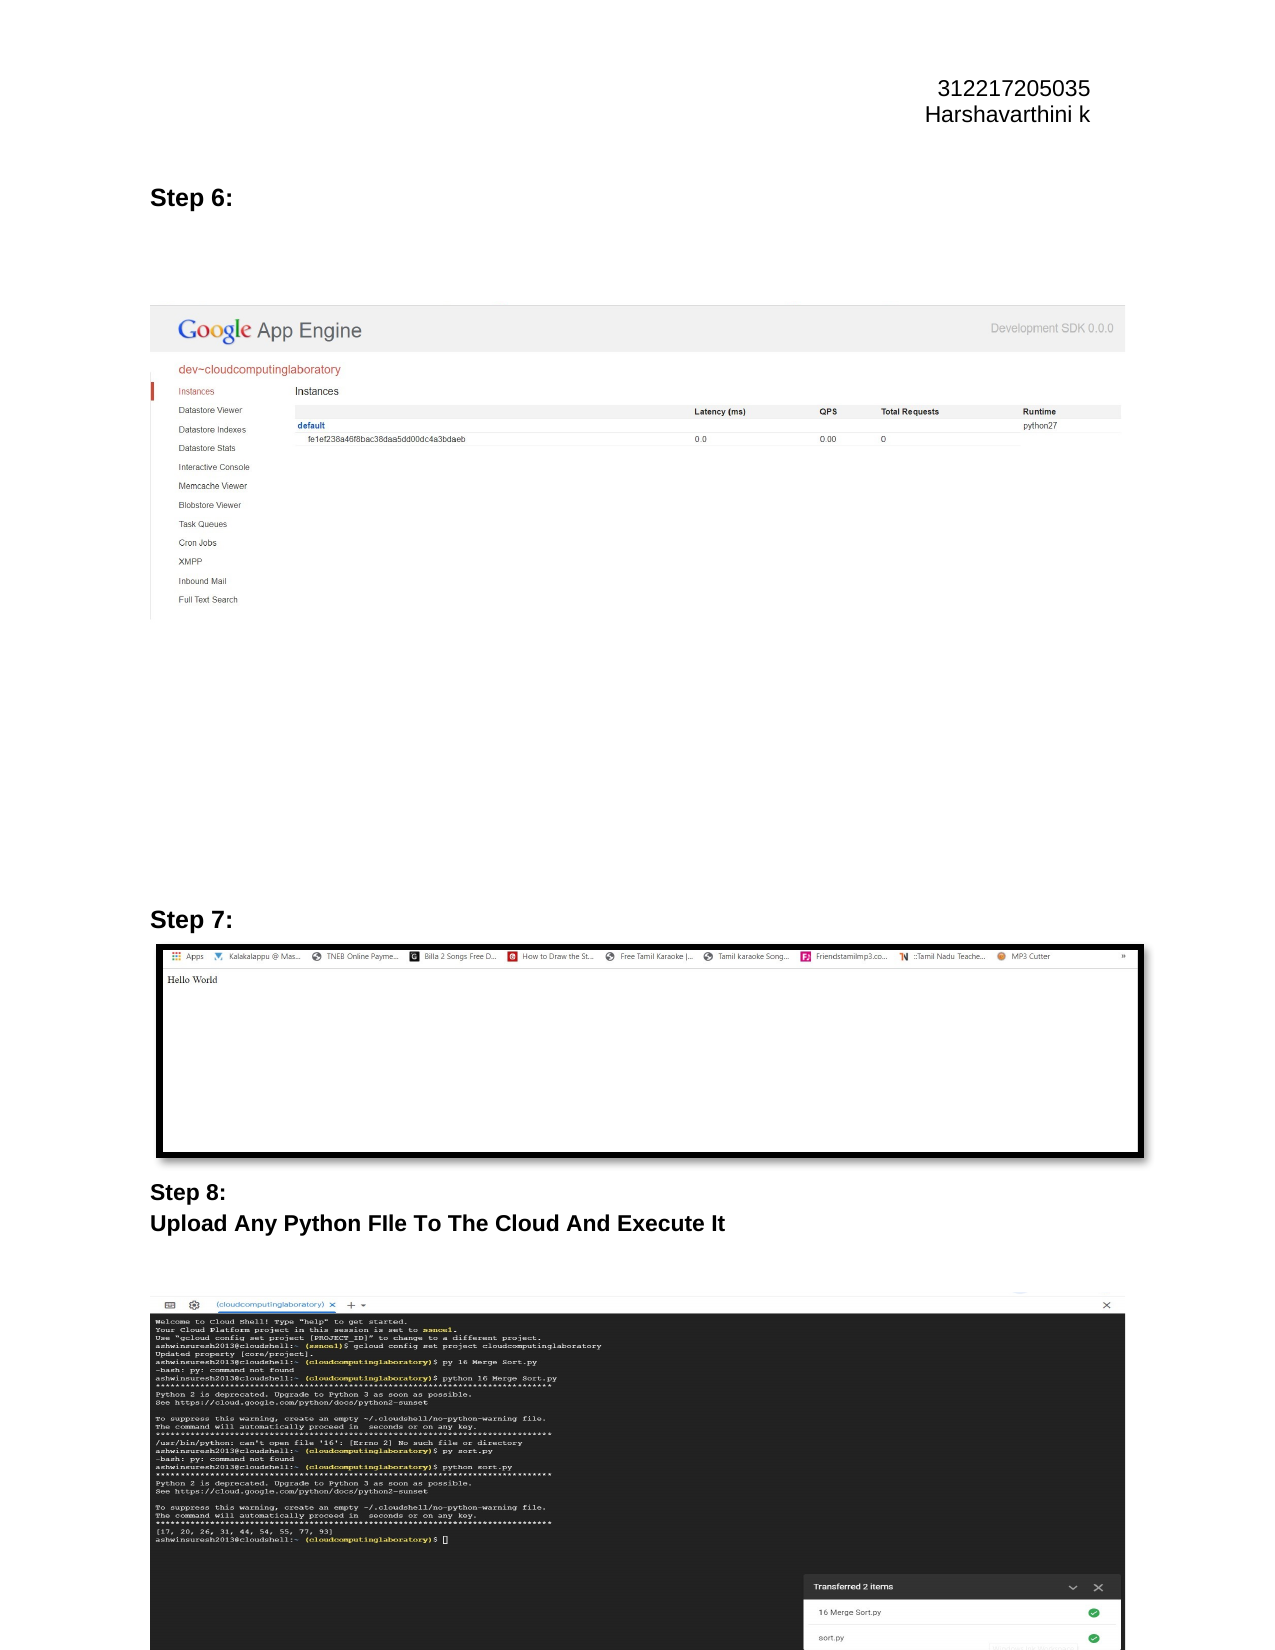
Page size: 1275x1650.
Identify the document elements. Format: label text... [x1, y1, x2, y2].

picture [163, 950, 1138, 1152]
picture [150, 1292, 1125, 1650]
text Step 6: [150, 183, 1125, 212]
text Upload Any Python FIle To The Cloud And Execute It [150, 1209, 1125, 1236]
text Step 7: [150, 905, 1125, 933]
picture [150, 301, 1125, 746]
